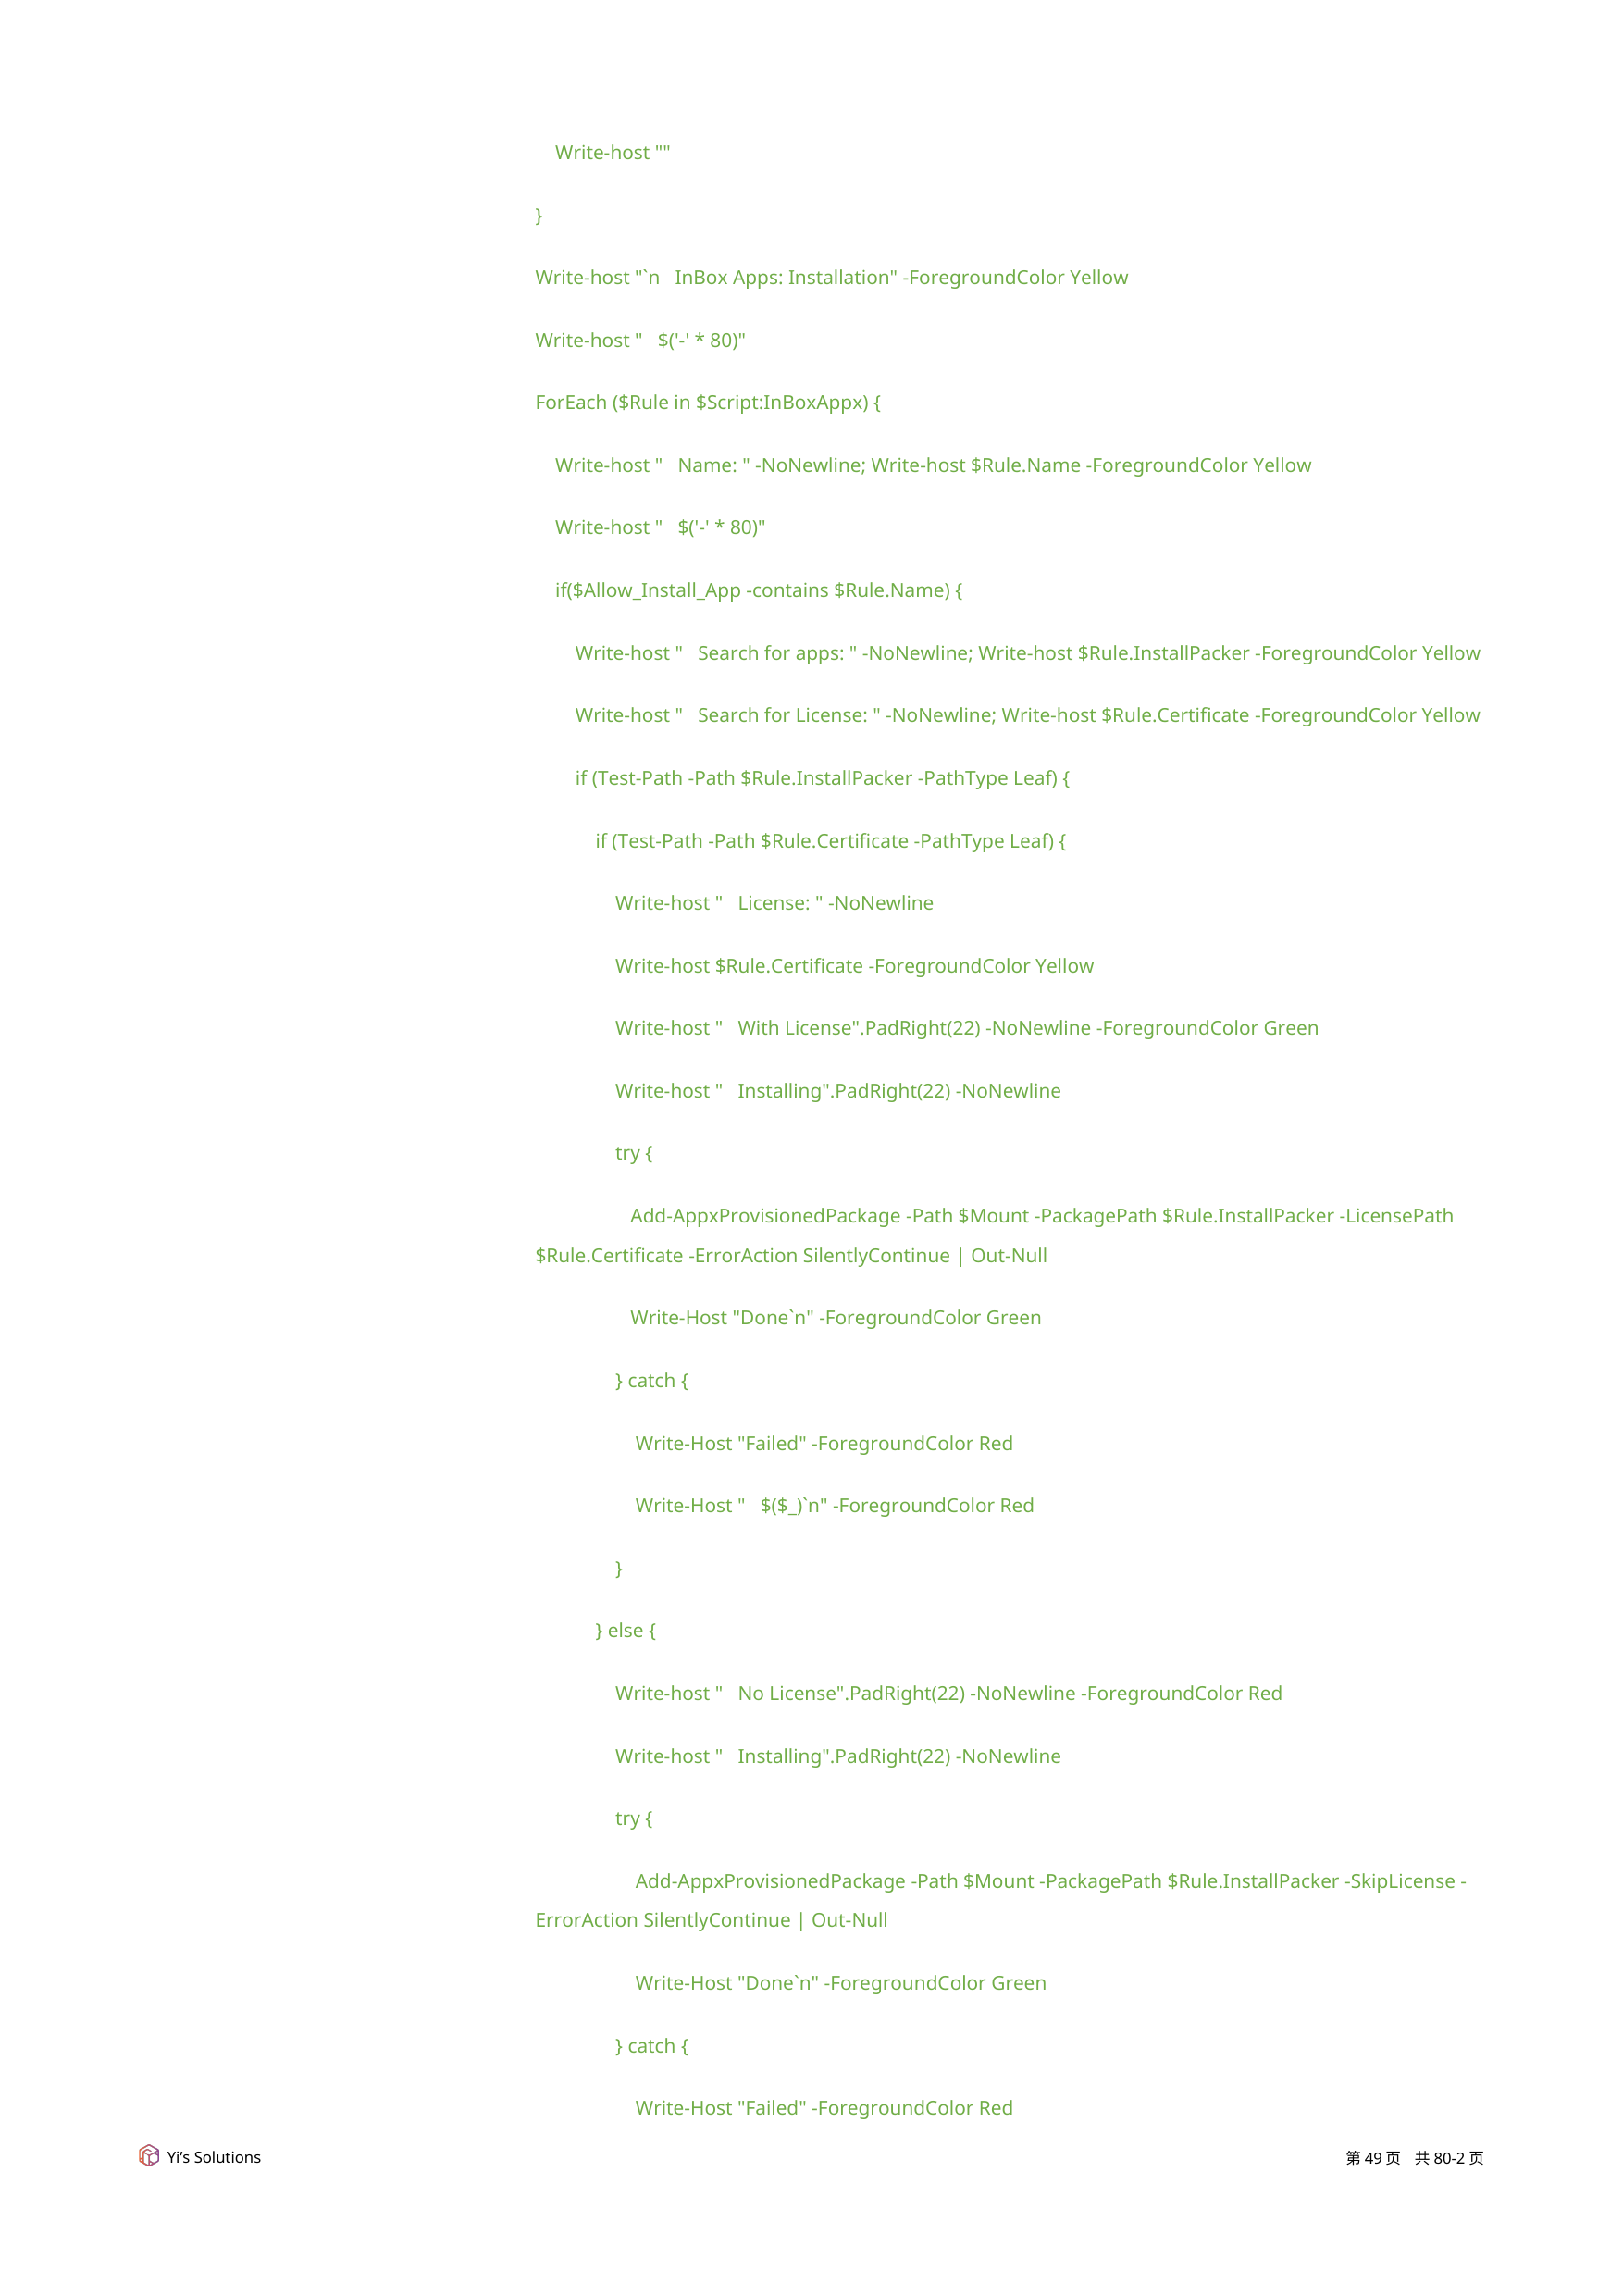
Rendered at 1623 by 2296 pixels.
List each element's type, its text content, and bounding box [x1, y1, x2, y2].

text Write-host "" [535, 139, 1484, 165]
text } [535, 1555, 1484, 1581]
text Write-Host "Done`n" -ForegroundColor Green [535, 1304, 1484, 1331]
text Write-host " $('-' * 80)" [535, 327, 1484, 353]
text if($Allow_Install_App -contains $Rule.Name) { [535, 577, 1484, 603]
text if (Test-Path -Path $Rule.InstallPacker -PathType Leaf) { [535, 764, 1484, 790]
text Write-host " $('-' * 80)" [535, 515, 1484, 540]
text Write-host "`n InBox Apps: Installation" -ForegroundColor Yellow [535, 264, 1484, 291]
text Write-host " Name: " -NoNewline; Write-host $Rule.Name -ForegroundColor Yellow [535, 452, 1484, 478]
picture [139, 2144, 159, 2166]
text } catch { [535, 1367, 1484, 1394]
text Write-host $Rule.Certificate -ForegroundColor Yellow [535, 952, 1484, 978]
text Write-Host "Failed" -ForegroundColor Red [535, 1430, 1484, 1456]
text } catch { [535, 2032, 1484, 2058]
text try { [535, 1140, 1484, 1166]
text Add-AppxProvisionedPackage -Path $Mount -PackagePath $Rule.InstallPacker -LicensePath $Rule.Certificate -ErrorAction SilentlyContinue | Out-Null [535, 1202, 1484, 1268]
text ForEach ($Rule in $Script:InBoxAppx) { [535, 389, 1484, 416]
text Add-AppxProvisionedPackage -Path $Mount -PackagePath $Rule.InstallPacker -SkipLicense -ErrorAction SilentlyContinue | Out-Null [535, 1868, 1484, 1933]
text Write-host " Search for License: " -NoNewline; Write-host $Rule.Certificate -ForegroundColor Yellow [535, 701, 1484, 728]
text Write-Host " $($_)`n" -ForegroundColor Red [535, 1492, 1484, 1519]
text Write-Host "Failed" -ForegroundColor Red [535, 2094, 1484, 2121]
text Write-host " Installing".PadRight(22) -NoNewline [535, 1743, 1484, 1769]
text Write-host " License: " -NoNewline [535, 889, 1484, 916]
text } [535, 202, 1484, 228]
text Write-host " Installing".PadRight(22) -NoNewline [535, 1077, 1484, 1103]
text Write-host " No License".PadRight(22) -NoNewline -ForegroundColor Red [535, 1680, 1484, 1706]
text if (Test-Path -Path $Rule.Certificate -PathType Leaf) { [535, 827, 1484, 853]
text Write-host " With License".PadRight(22) -NoNewline -ForegroundColor Green [535, 1014, 1484, 1041]
text try { [535, 1805, 1484, 1831]
text } else { [535, 1617, 1484, 1644]
text Write-Host "Done`n" -ForegroundColor Green [535, 1969, 1484, 1996]
text Write-host " Search for apps: " -NoNewline; Write-host $Rule.InstallPacker -ForegroundColor Yellow [535, 639, 1484, 665]
